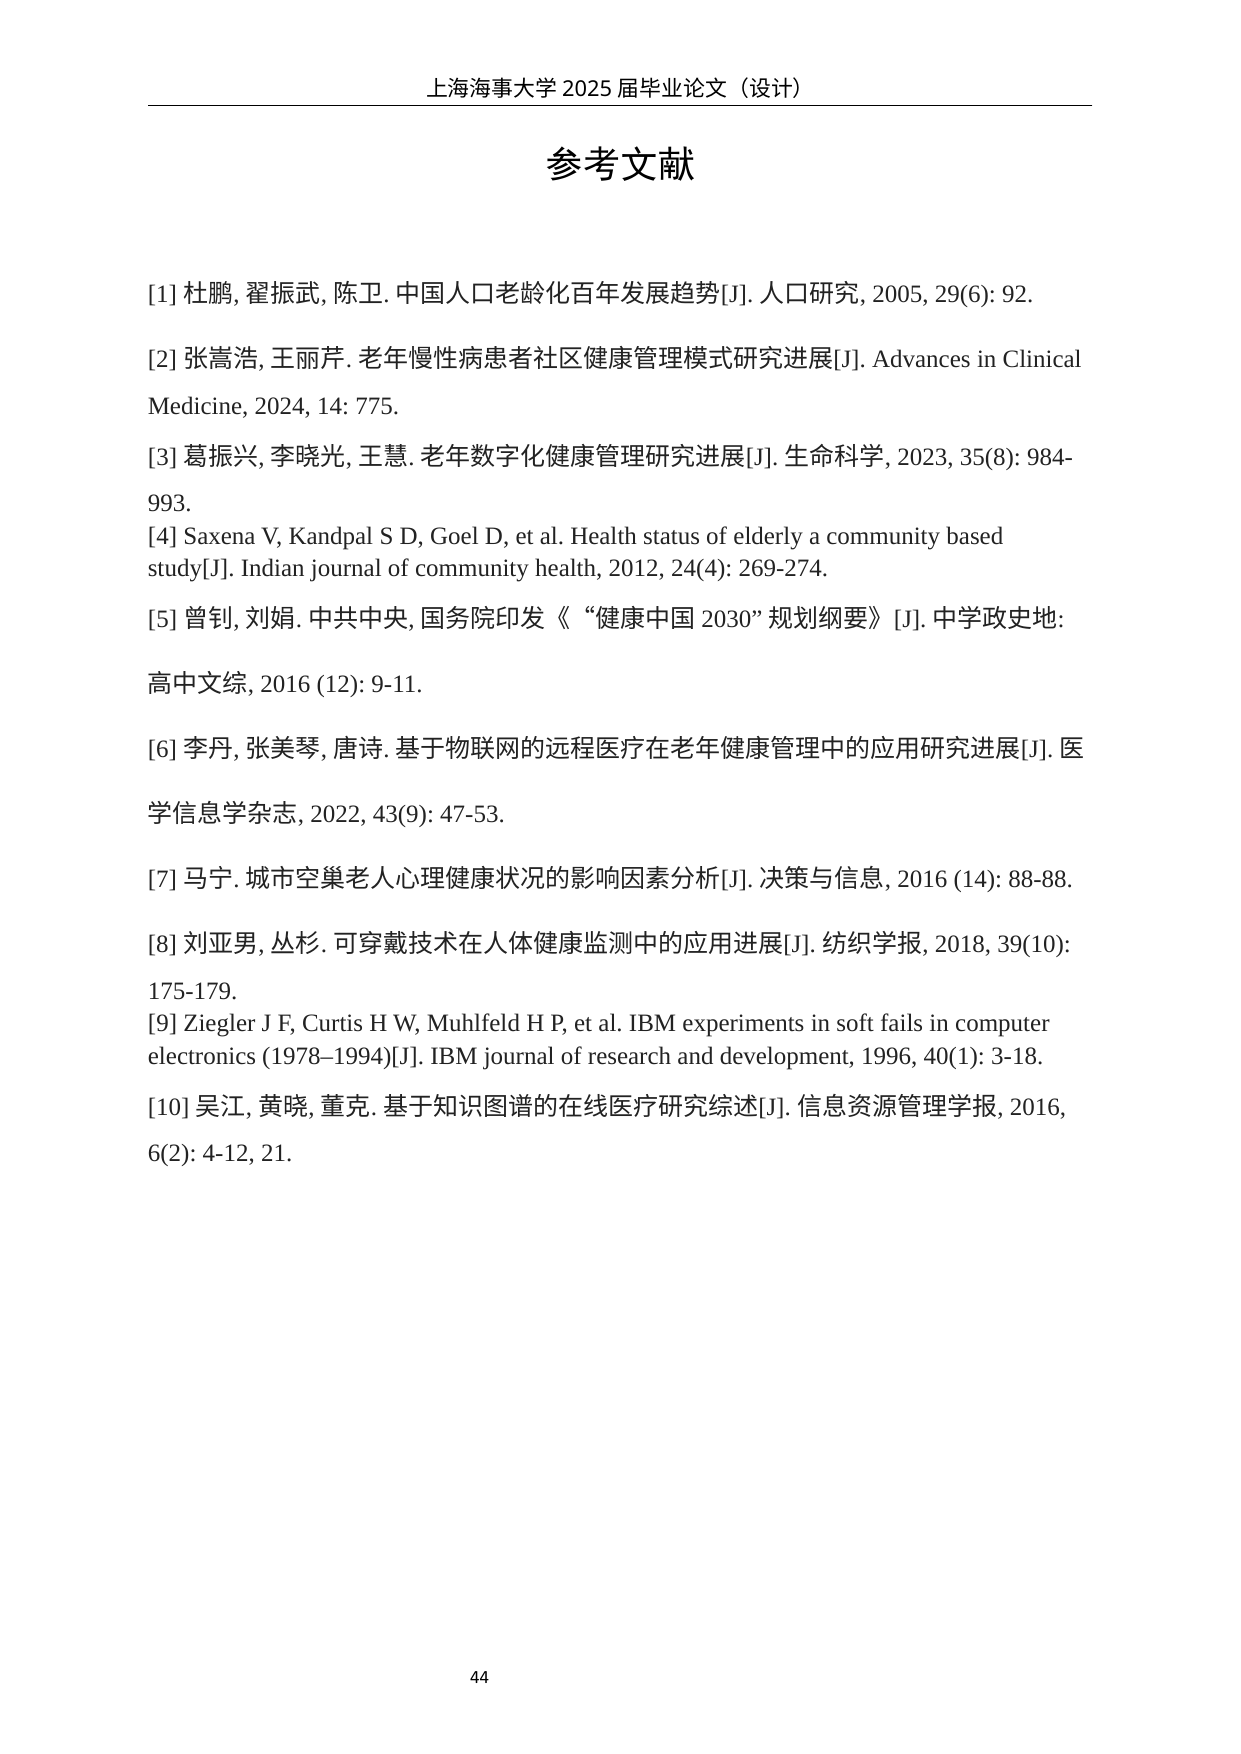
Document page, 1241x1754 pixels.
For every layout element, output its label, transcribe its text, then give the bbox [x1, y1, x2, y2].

text [5] 曾钊, 刘娟. 中共中央, 国务院印发《“健康中国 2030” 规划纲要》[J]. 中学政史地: 高中文综, 2016 (12): 9-11. [148, 584, 1092, 714]
text [3] 葛振兴, 李晓光, 王慧. 老年数字化健康管理研究进展[J]. 生命科学, 2023, 35(8): 984-993. [148, 422, 1092, 519]
text [8] 刘亚男, 丛杉. 可穿戴技术在人体健康监测中的应用进展[J]. 纺织学报, 2018, 39(10): 175-179. [148, 909, 1092, 1007]
text [4] Saxena V, Kandpal S D, Goel D, et al. Health status of elderly a community based study[J]. Indian journal of community health, 2012, 24(4): 269-274. [148, 519, 1092, 584]
list 杜鹏, 翟振武, 陈卫. 中国人口老龄化百年发展趋势[J]. 人口研究, 2005, 29(6): 92. [148, 259, 1092, 324]
text [10] 吴江, 黄晓, 董克. 基于知识图谱的在线医疗研究综述[J]. 信息资源管理学报, 2016, 6(2): 4-12, 21. [148, 1072, 1092, 1169]
text [2] 张嵩浩, 王丽芹. 老年慢性病患者社区健康管理模式研究进展[J]. Advances in Clinical Medicine, 2024, 14: 775. [148, 324, 1092, 422]
text [6] 李丹, 张美琴, 唐诗. 基于物联网的远程医疗在老年健康管理中的应用研究进展[J]. 医学信息学杂志, 2022, 43(9): 47-53. [148, 714, 1092, 844]
text [7] 马宁. 城市空巢老人心理健康状况的影响因素分析[J]. 决策与信息, 2016 (14): 88-88. [148, 844, 1092, 909]
text 参考文献 [148, 129, 1092, 194]
text [9] Ziegler J F, Curtis H W, Muhlfeld H P, et al. IBM experiments in soft fails in computer electronics (1978–1994)[J]. IBM journal of research and development, 1996, 40(1): 3-18. [148, 1007, 1092, 1072]
